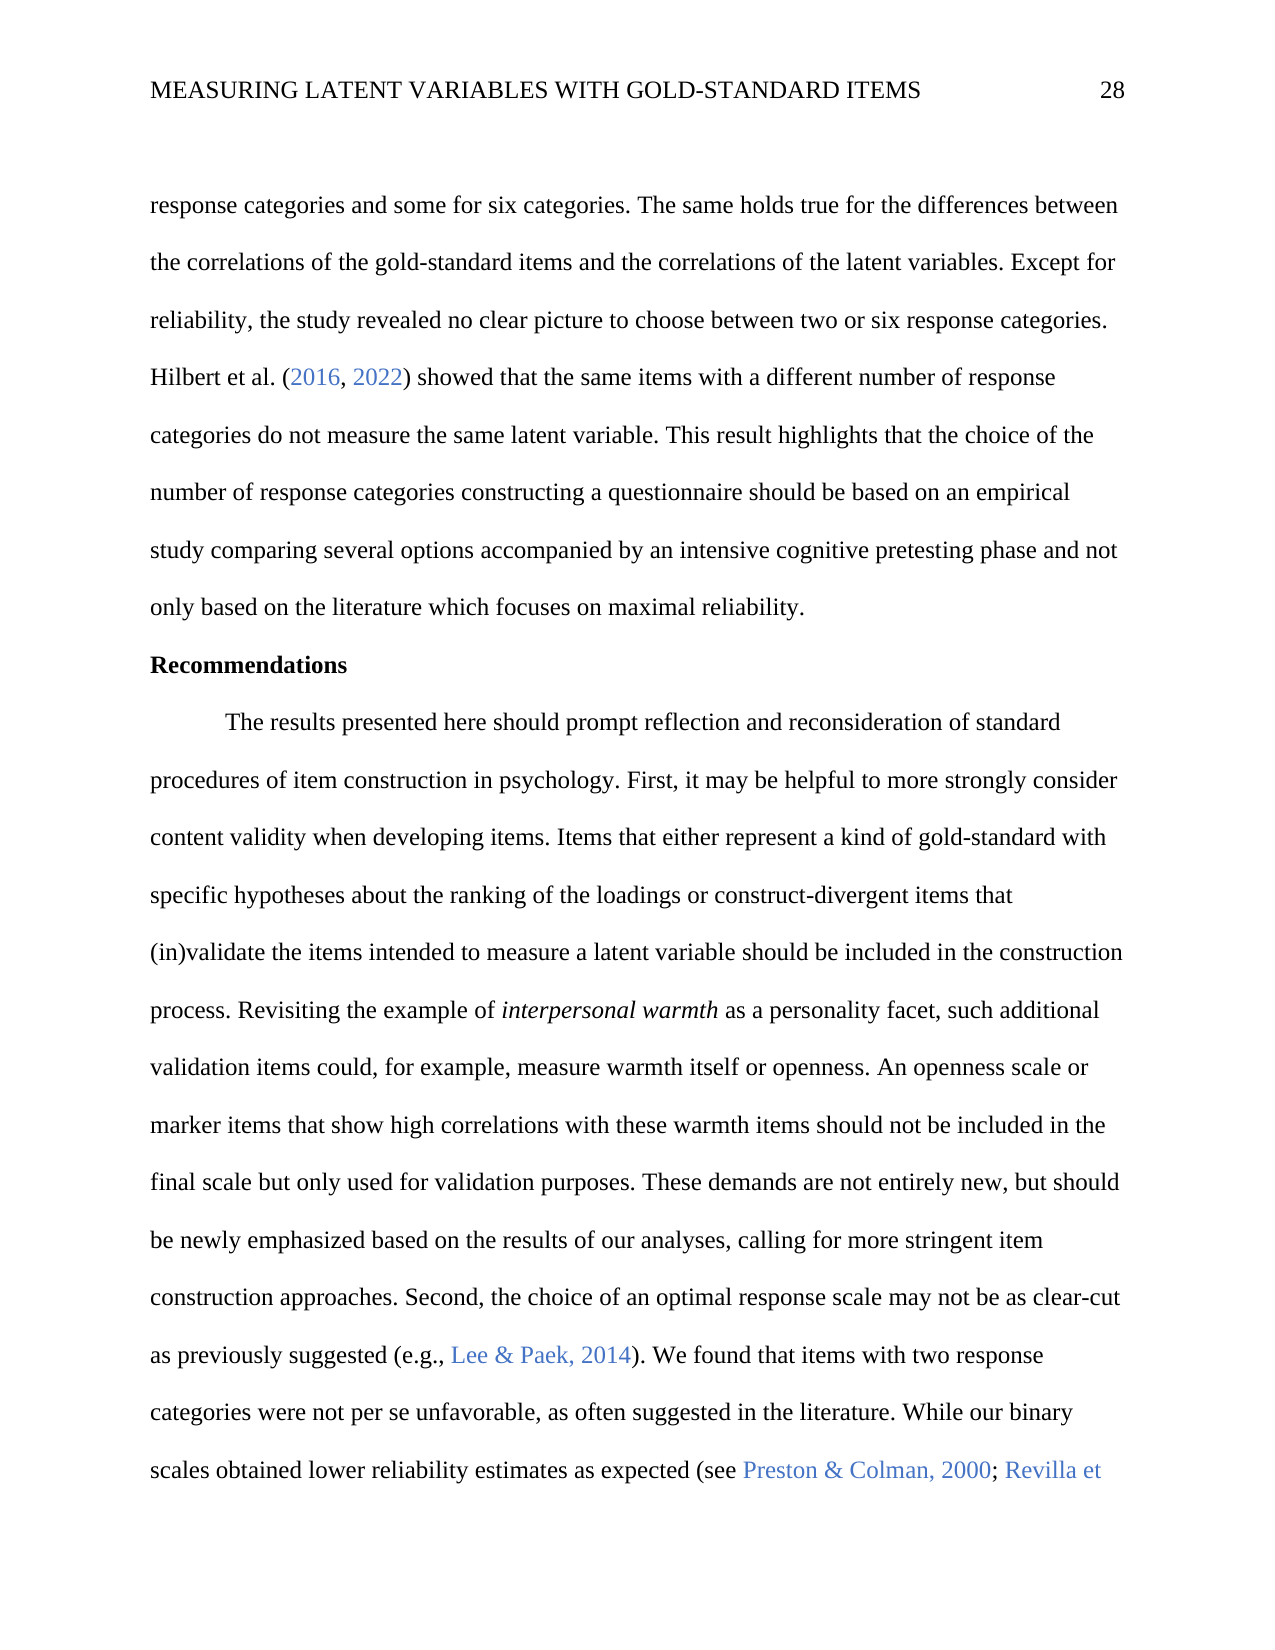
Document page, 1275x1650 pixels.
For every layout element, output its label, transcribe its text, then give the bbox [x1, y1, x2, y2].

subtitle Recommendations [150, 650, 1125, 679]
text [150, 707, 1125, 1484]
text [150, 190, 1125, 621]
